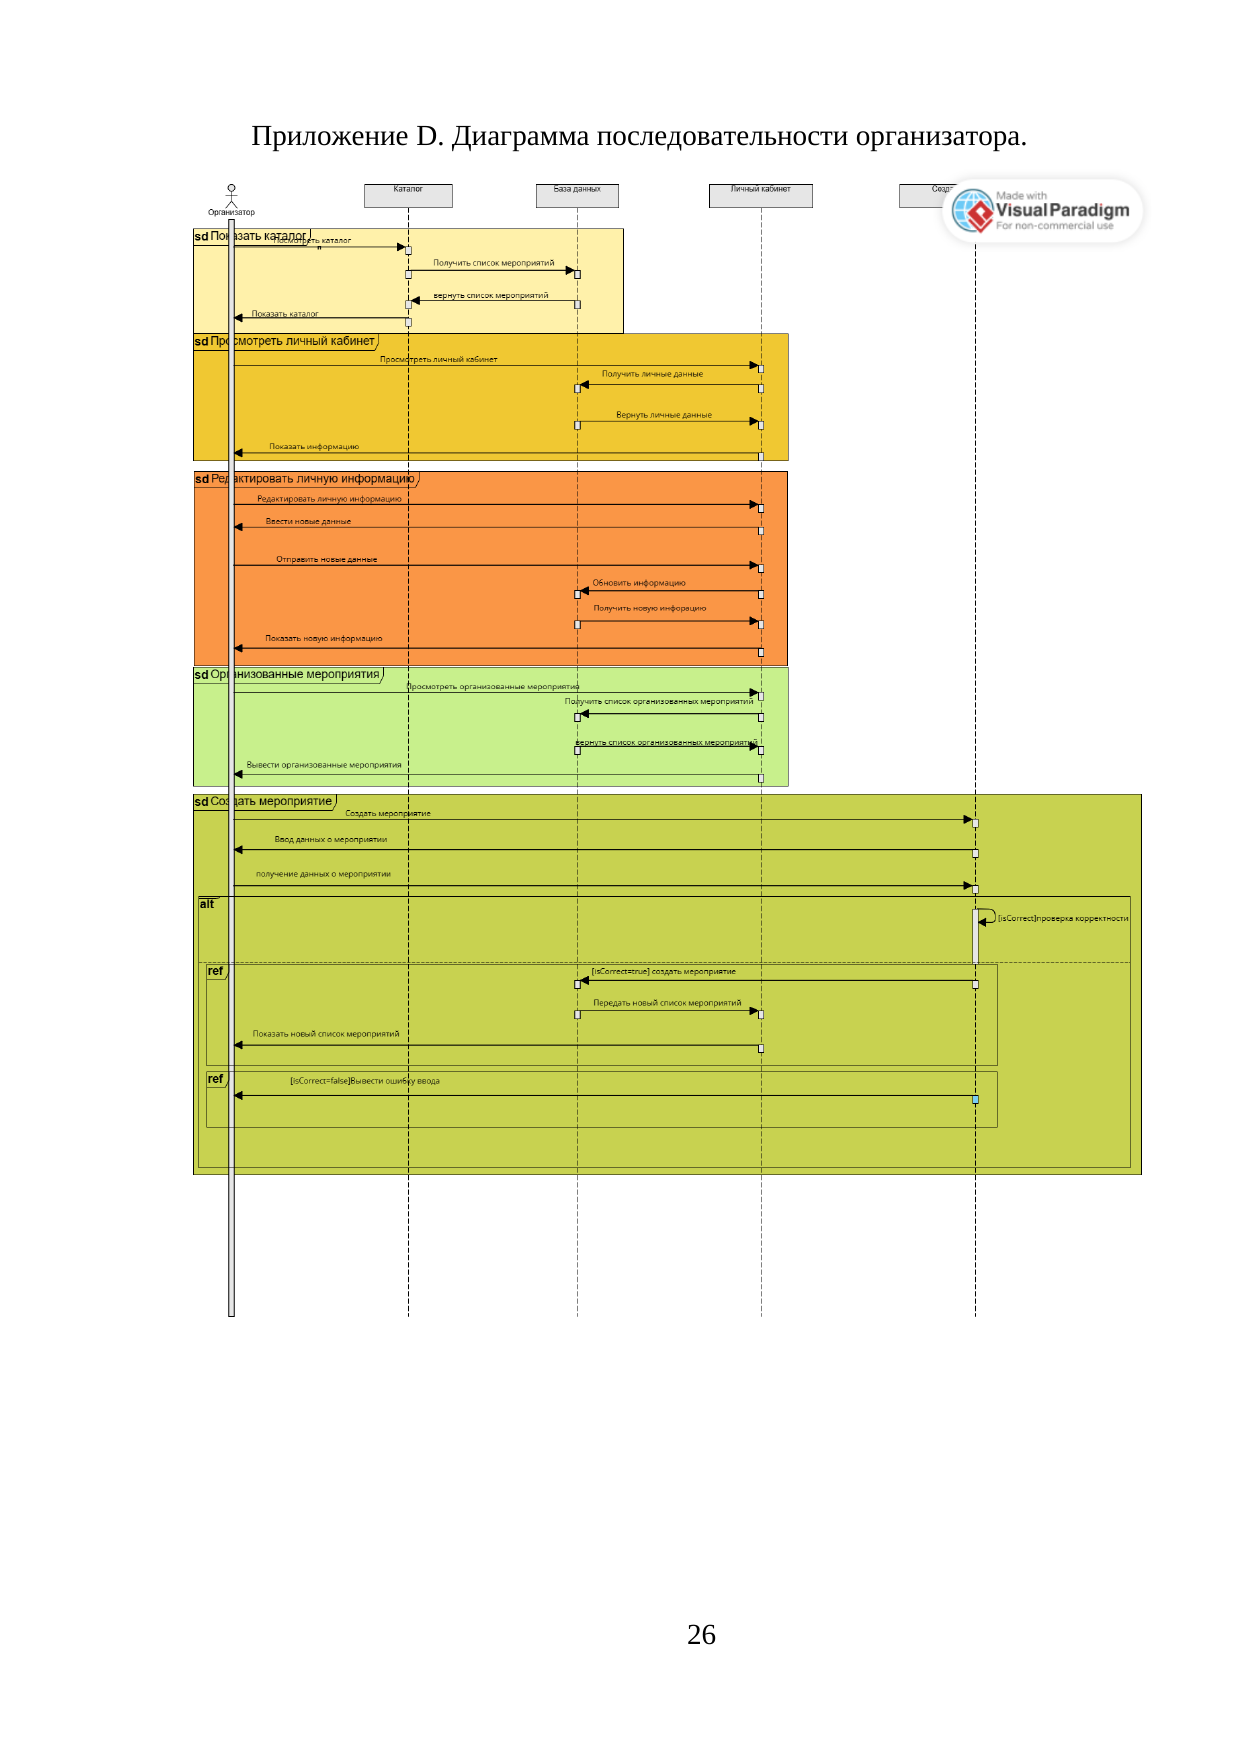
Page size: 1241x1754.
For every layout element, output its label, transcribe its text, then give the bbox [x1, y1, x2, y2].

picture [177, 168, 1152, 1327]
subtitle Приложение D. Диаграмма последовательности организатора. [251, 118, 1152, 152]
